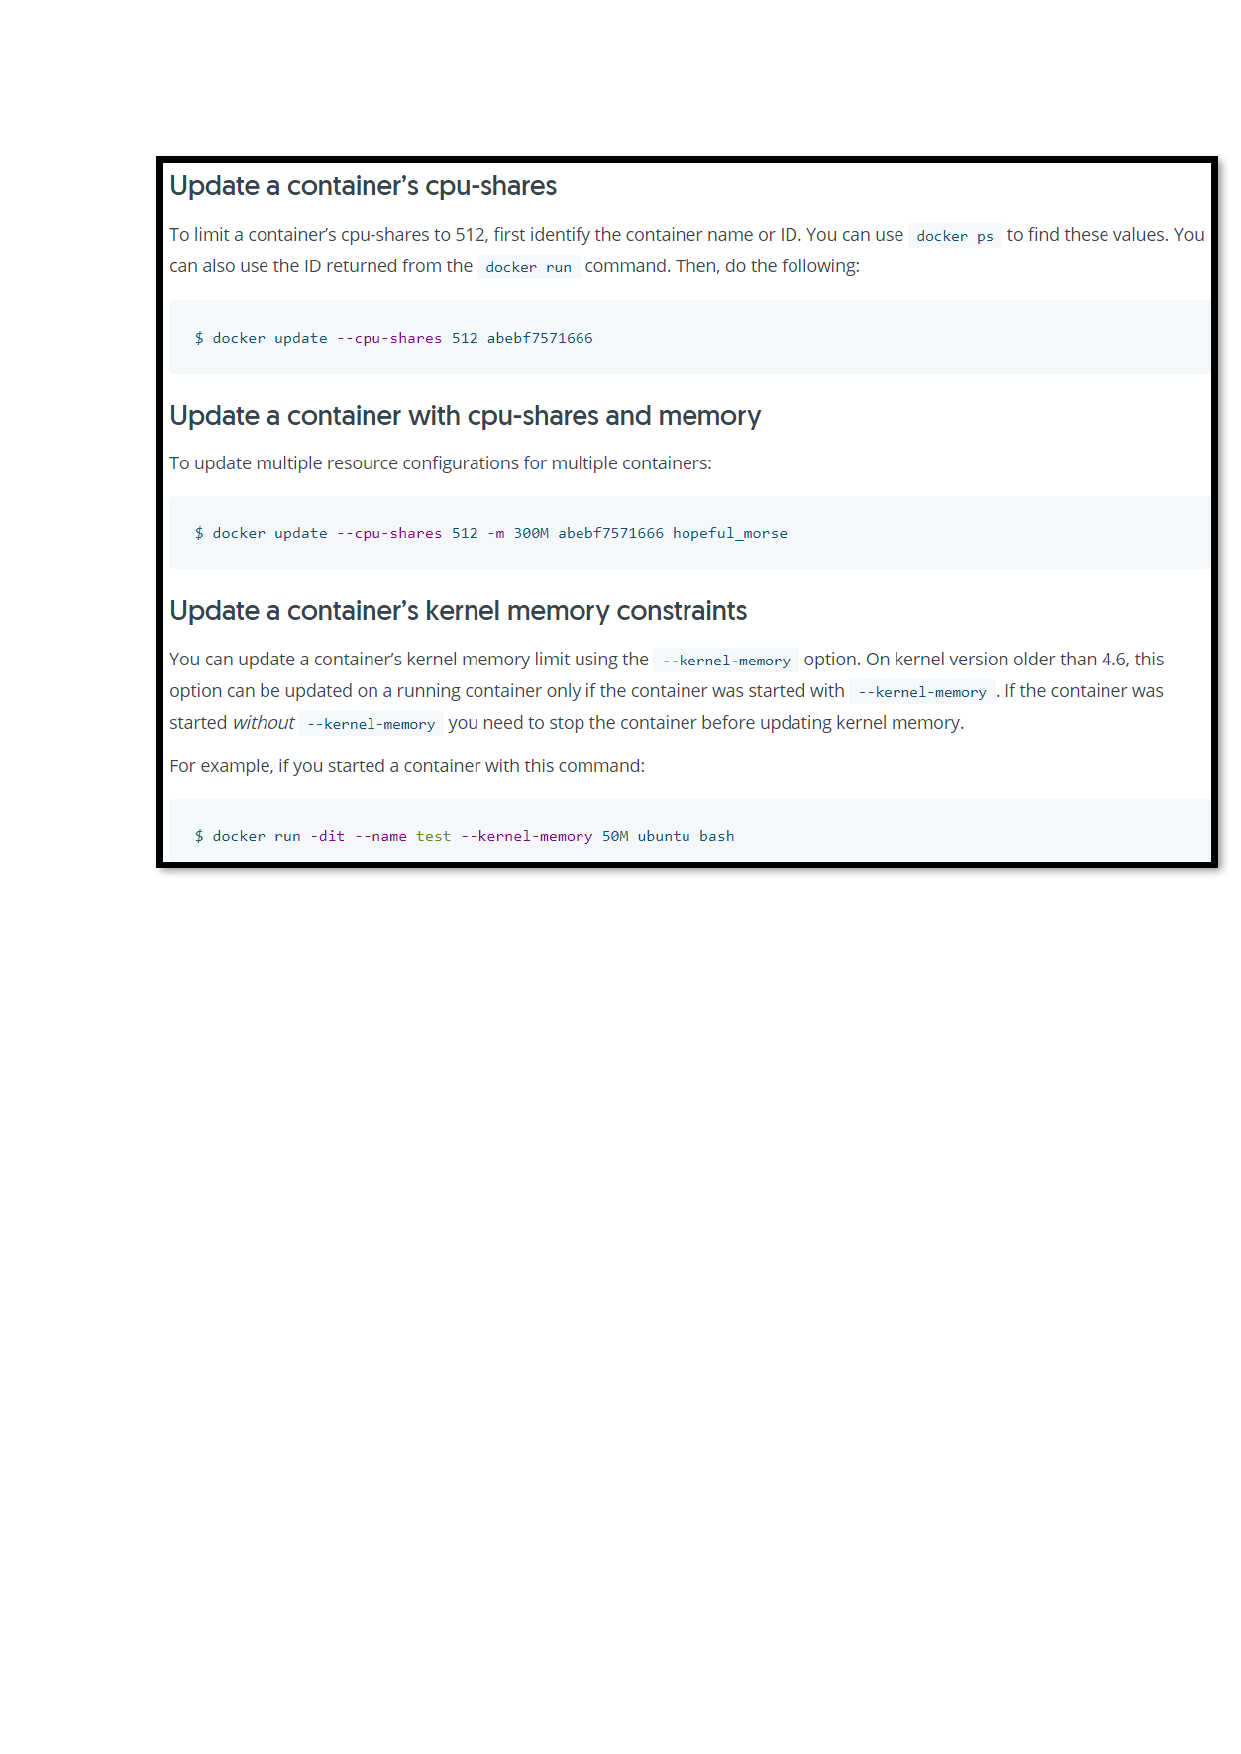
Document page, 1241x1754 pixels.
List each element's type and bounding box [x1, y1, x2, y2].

picture [163, 163, 1211, 862]
